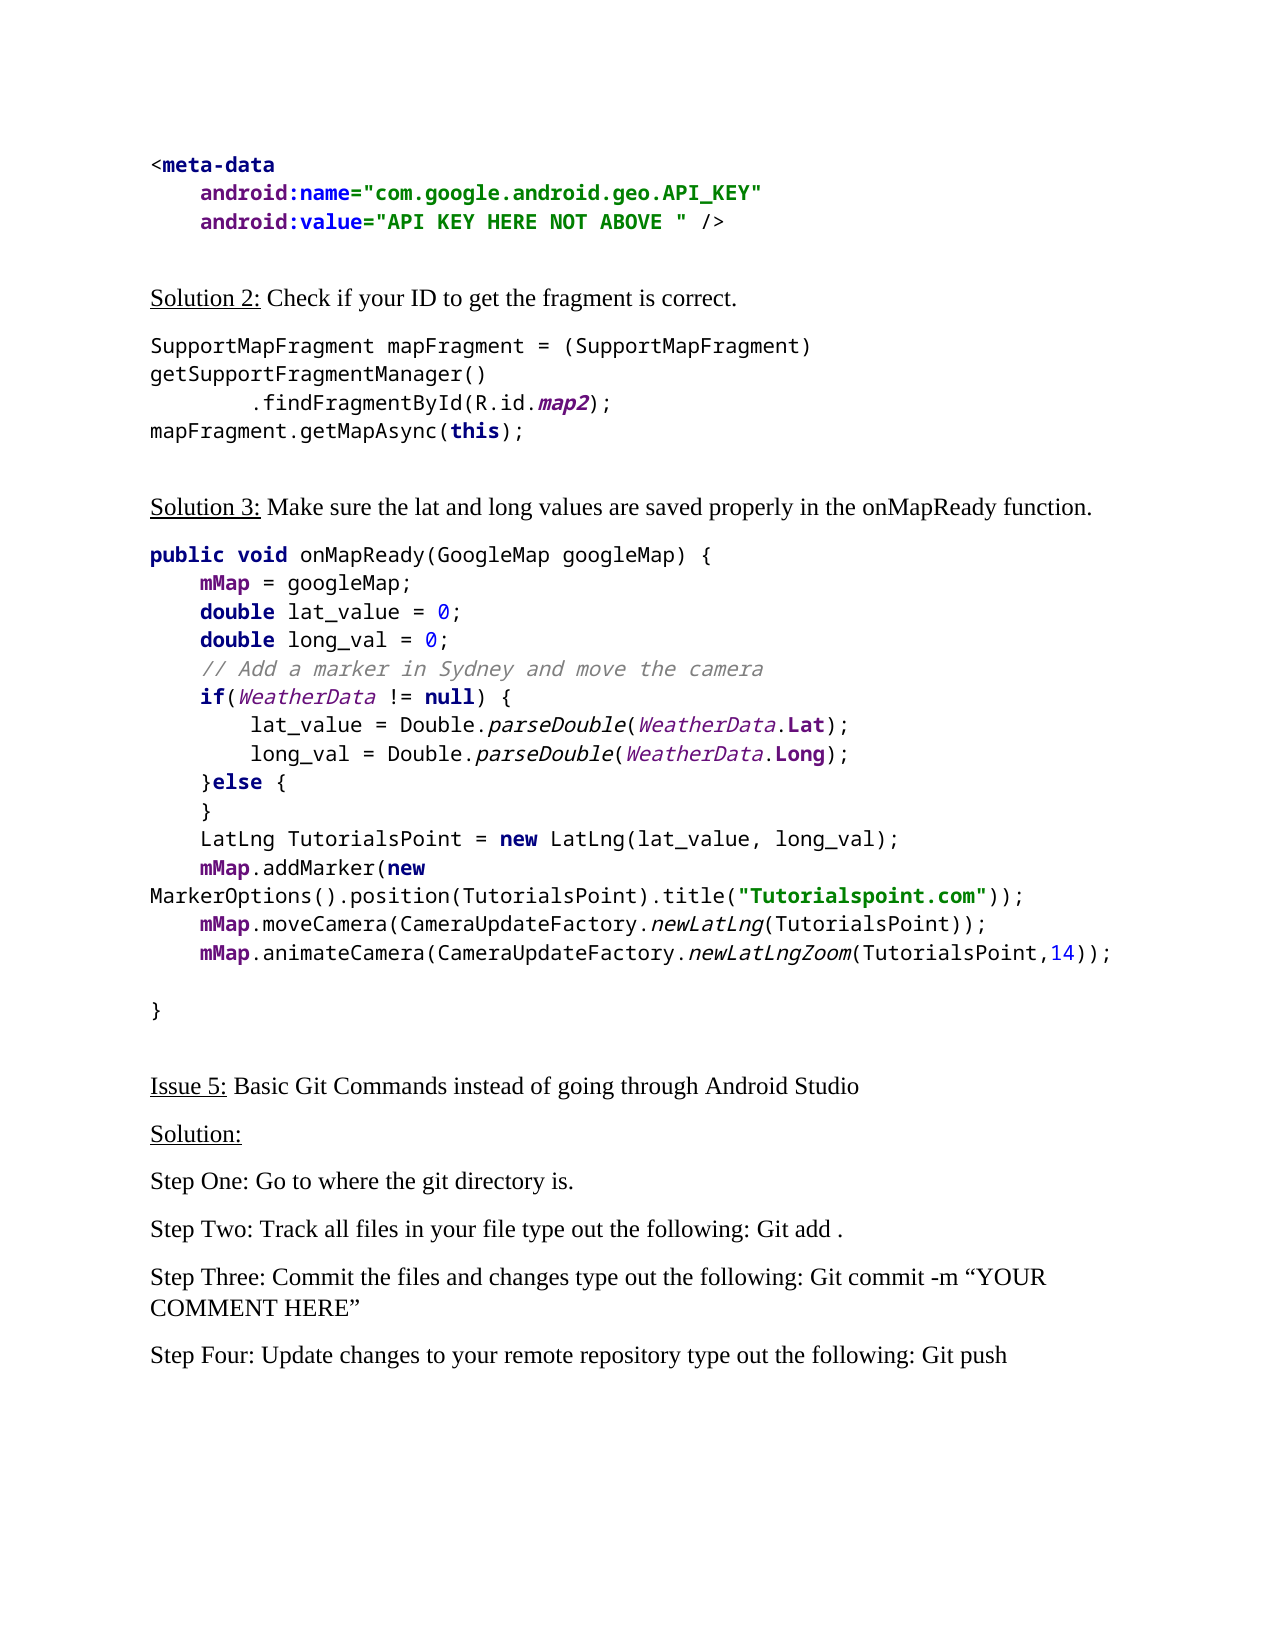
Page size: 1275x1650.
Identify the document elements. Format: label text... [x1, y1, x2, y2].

text Solution 2: Check if your ID to get the fragment is correct. [150, 283, 1125, 312]
text Step Two: Track all files in your file type out the following: Git add . [150, 1214, 1125, 1243]
text SupportMapFragment mapFragment = (SupportMapFragment) getSupportFragmentManager() .findFragmentById(R.id.map2); mapFragment.getMapAsync(this); [150, 331, 1125, 444]
text Step One: Go to where the git directory is. [150, 1166, 1125, 1195]
text Issue 5: Basic Git Commands instead of going through Android Studio [150, 1071, 1125, 1100]
text Solution 3: Make sure the lat and long values are saved properly in the onMapReady function. [150, 492, 1125, 521]
text public void onMapReady(GoogleMap googleMap) { mMap = googleMap; double lat_value = 0; double long_val = 0; // Add a marker in Sydney and move the camera if(WeatherData != null) { lat_value = Double.parseDouble(WeatherData.Lat); long_val = Double.parseDouble(WeatherData.Long); }else { } LatLng TutorialsPoint = new LatLng(lat_value, long_val); mMap.addMarker(new MarkerOptions().position(TutorialsPoint).title("Tutorialspoint.com")); mMap.moveCamera(CameraUpdateFactory.newLatLng(TutorialsPoint)); mMap.animateCamera(CameraUpdateFactory.newLatLngZoom(TutorialsPoint,14)); } [150, 540, 1125, 1023]
text Step Four: Update changes to your remote repository type out the following: Git push [150, 1341, 1125, 1369]
text <meta-data android:name="com.google.android.geo.API_KEY" android:value="API KEY HERE NOT ABOVE " /> [150, 150, 1125, 235]
text Step Three: Commit the files and changes type out the following: Git commit -m “YOUR COMMENT HERE” [150, 1262, 1125, 1322]
text Solution: [150, 1119, 1125, 1147]
